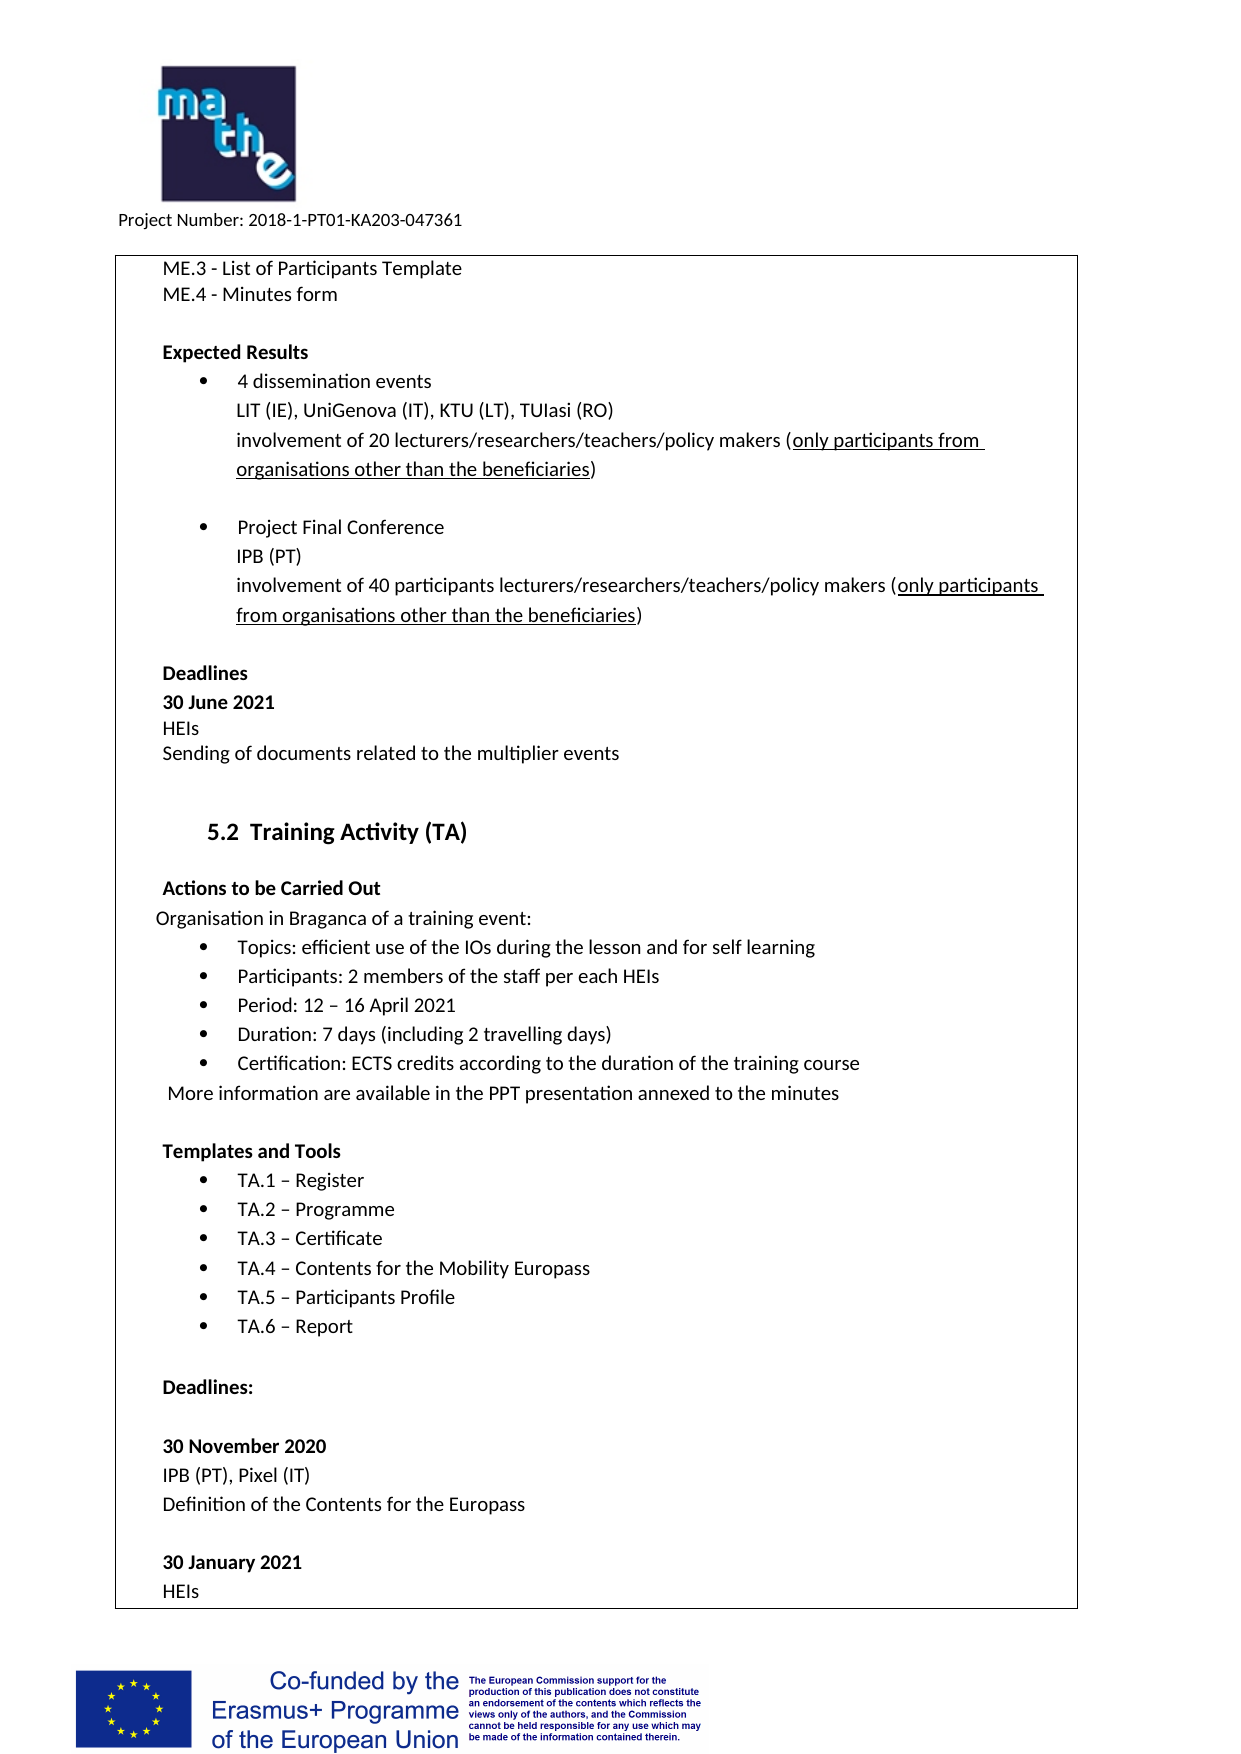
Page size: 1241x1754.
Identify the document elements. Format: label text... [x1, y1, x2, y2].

picture [118, 59, 334, 209]
picture [71, 1664, 709, 1754]
